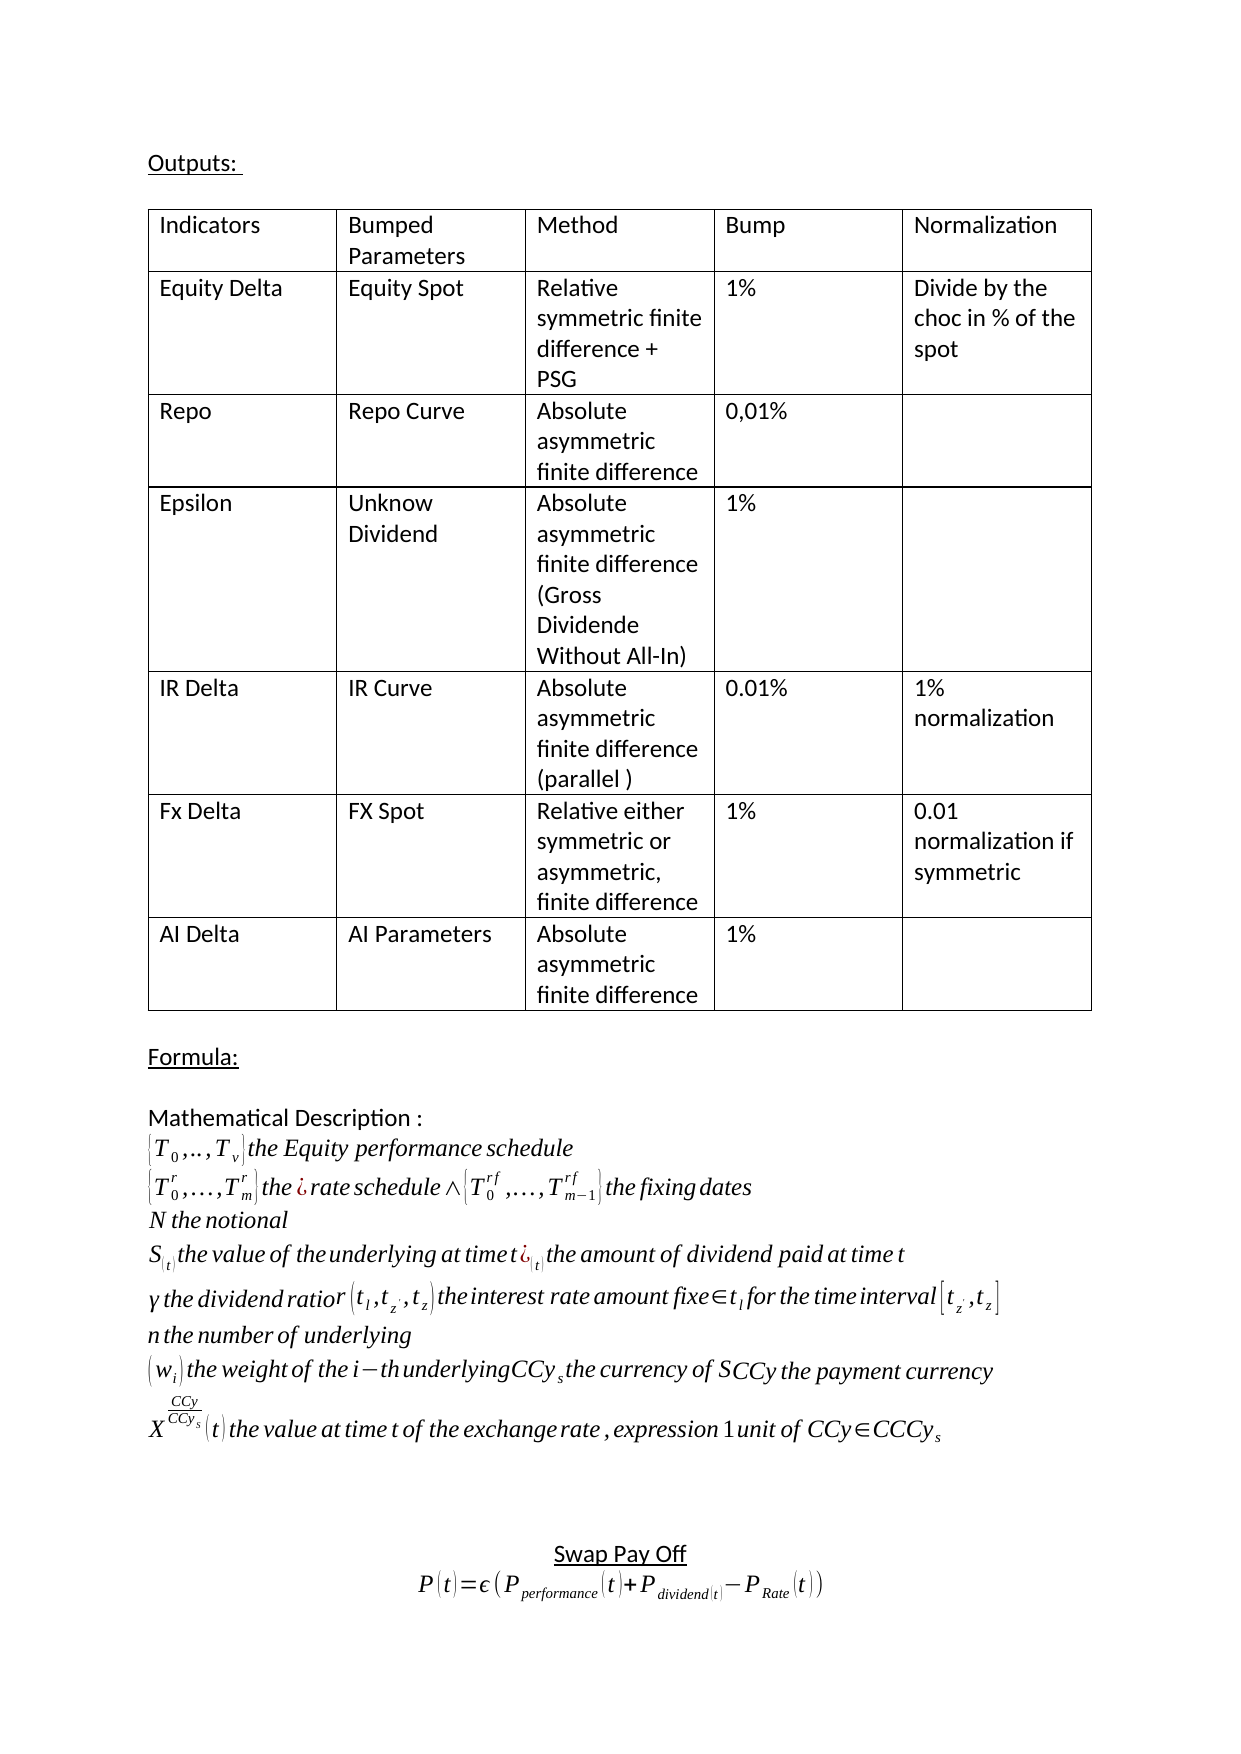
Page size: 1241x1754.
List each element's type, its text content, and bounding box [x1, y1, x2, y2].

table_cell [903, 918, 1091, 1009]
table_header Indicators [149, 210, 336, 271]
text Outputs: [148, 148, 1093, 209]
table_cell [903, 488, 1091, 671]
table_cell Epsilon [149, 488, 336, 671]
table_cell Absolute asymmetric finite difference [526, 918, 714, 1009]
table_cell Divide by the choc in % of the spot [903, 272, 1091, 394]
table_cell Absolute asymmetric finite difference (parallel ) [526, 672, 714, 794]
table_cell Relative either symmetric or asymmetric, finite difference [526, 795, 714, 917]
table_cell FX Spot [337, 795, 525, 917]
table_cell Fx Delta [149, 795, 336, 917]
table_cell 1% [715, 918, 902, 1009]
table_cell Repo Curve [337, 395, 525, 486]
table_cell 1% [715, 795, 902, 917]
table_cell 1% normalization [903, 672, 1091, 794]
table_cell 0.01% [715, 672, 902, 794]
table_cell 0,01% [715, 395, 902, 486]
table_cell Equity Spot [337, 272, 525, 394]
table_cell Absolute asymmetric finite difference [526, 395, 714, 486]
table_header Bumped Parameters [337, 210, 525, 271]
table_header Method [526, 210, 714, 271]
table_cell Unknow Dividend [337, 488, 525, 671]
table_cell Repo [149, 395, 336, 486]
table_cell Absolute asymmetric finite difference (Gross Dividende Without All-In) [526, 488, 714, 671]
table_cell Relative symmetric finite difference + PSG [526, 272, 714, 394]
table_cell 0.01 normalization if symmetric [903, 795, 1091, 917]
table_cell 1% [715, 272, 902, 394]
table_cell Equity Delta [149, 272, 336, 394]
table_cell 1% [715, 488, 902, 671]
text Swap Pay Off [148, 1538, 1093, 1603]
table_cell AI Delta [149, 918, 336, 1009]
table_cell IR Delta [149, 672, 336, 794]
table_header Bump [715, 210, 902, 271]
table_cell [903, 395, 1091, 486]
table_cell IR Curve [337, 672, 525, 794]
text Formula: Mathematical Description : [148, 1041, 1093, 1167]
table_header Normalization [903, 210, 1091, 271]
table_cell AI Parameters [337, 918, 525, 1009]
